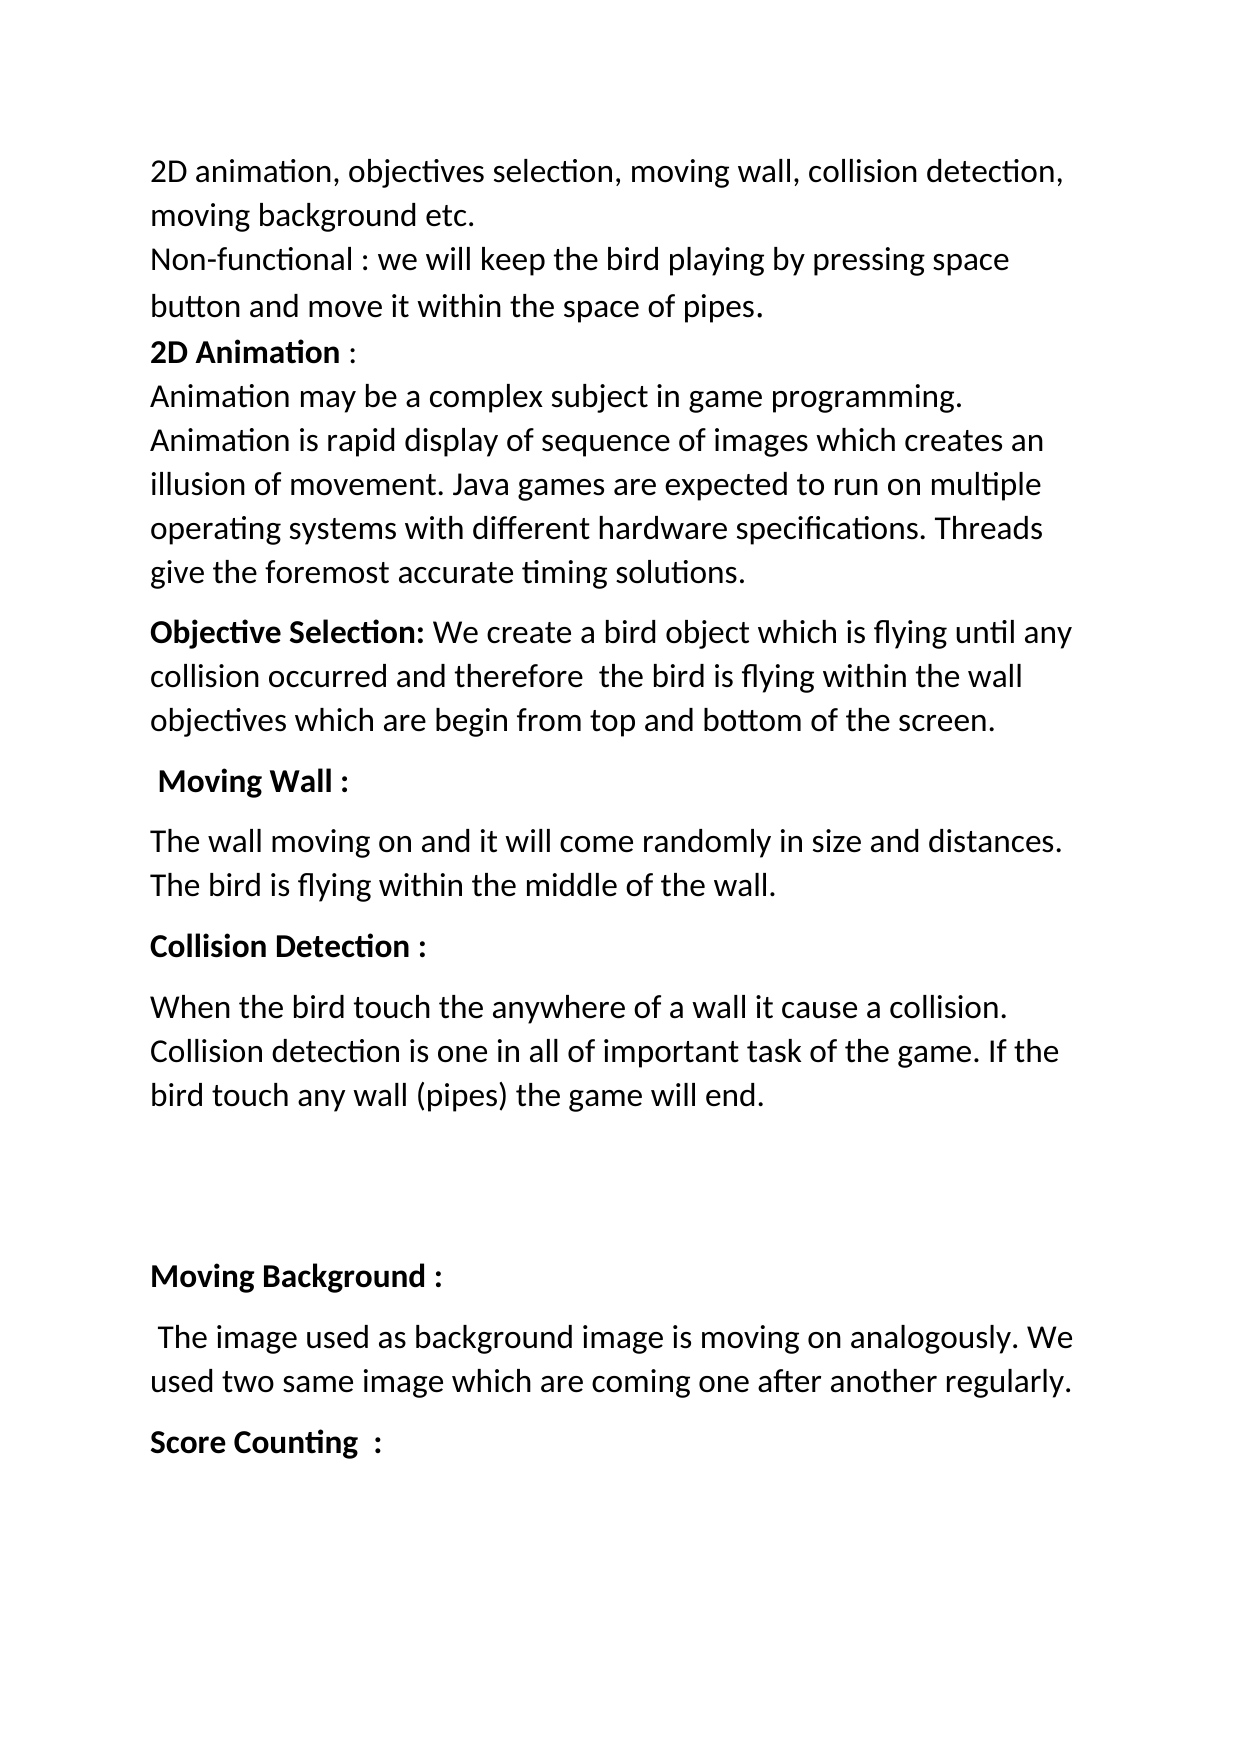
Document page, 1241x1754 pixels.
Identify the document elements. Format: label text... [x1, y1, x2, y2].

text When the bird touch the anywhere of a wall it cause a collision. Collision detection is one in all of important task of the game. If the bird touch any wall (pipes) the game will end. [150, 986, 1090, 1114]
text The image used as background image is moving on analogously. We used two same image which are coming one after another regularly. [150, 1316, 1090, 1401]
text 2D animation, objectives selection, moving wall, collision detection, moving background etc. Non-functional : we will keep the bird playing by pressing space button and move it within the space of pipes. 2D Animation : Animation may be a complex subject in game programming. Animation is rapid display of sequence of images which creates an illusion of movement. Java games are expected to run on multiple operating systems with different hardware specifications. Threads give the foremost accurate timing solutions. [150, 150, 1090, 591]
text Moving Wall : [150, 760, 1090, 801]
text Moving Background : [150, 1255, 1090, 1296]
text Collision Detection : [150, 925, 1090, 966]
text Score Counting : [150, 1421, 1090, 1461]
text Objective Selection: We create a bird object which is flying until any collision occurred and therefore the bird is flying within the wall objectives which are begin from top and bottom of the screen. [150, 611, 1090, 740]
text The wall moving on and it will come randomly in size and distances. The bird is flying within the middle of the wall. [150, 820, 1090, 905]
